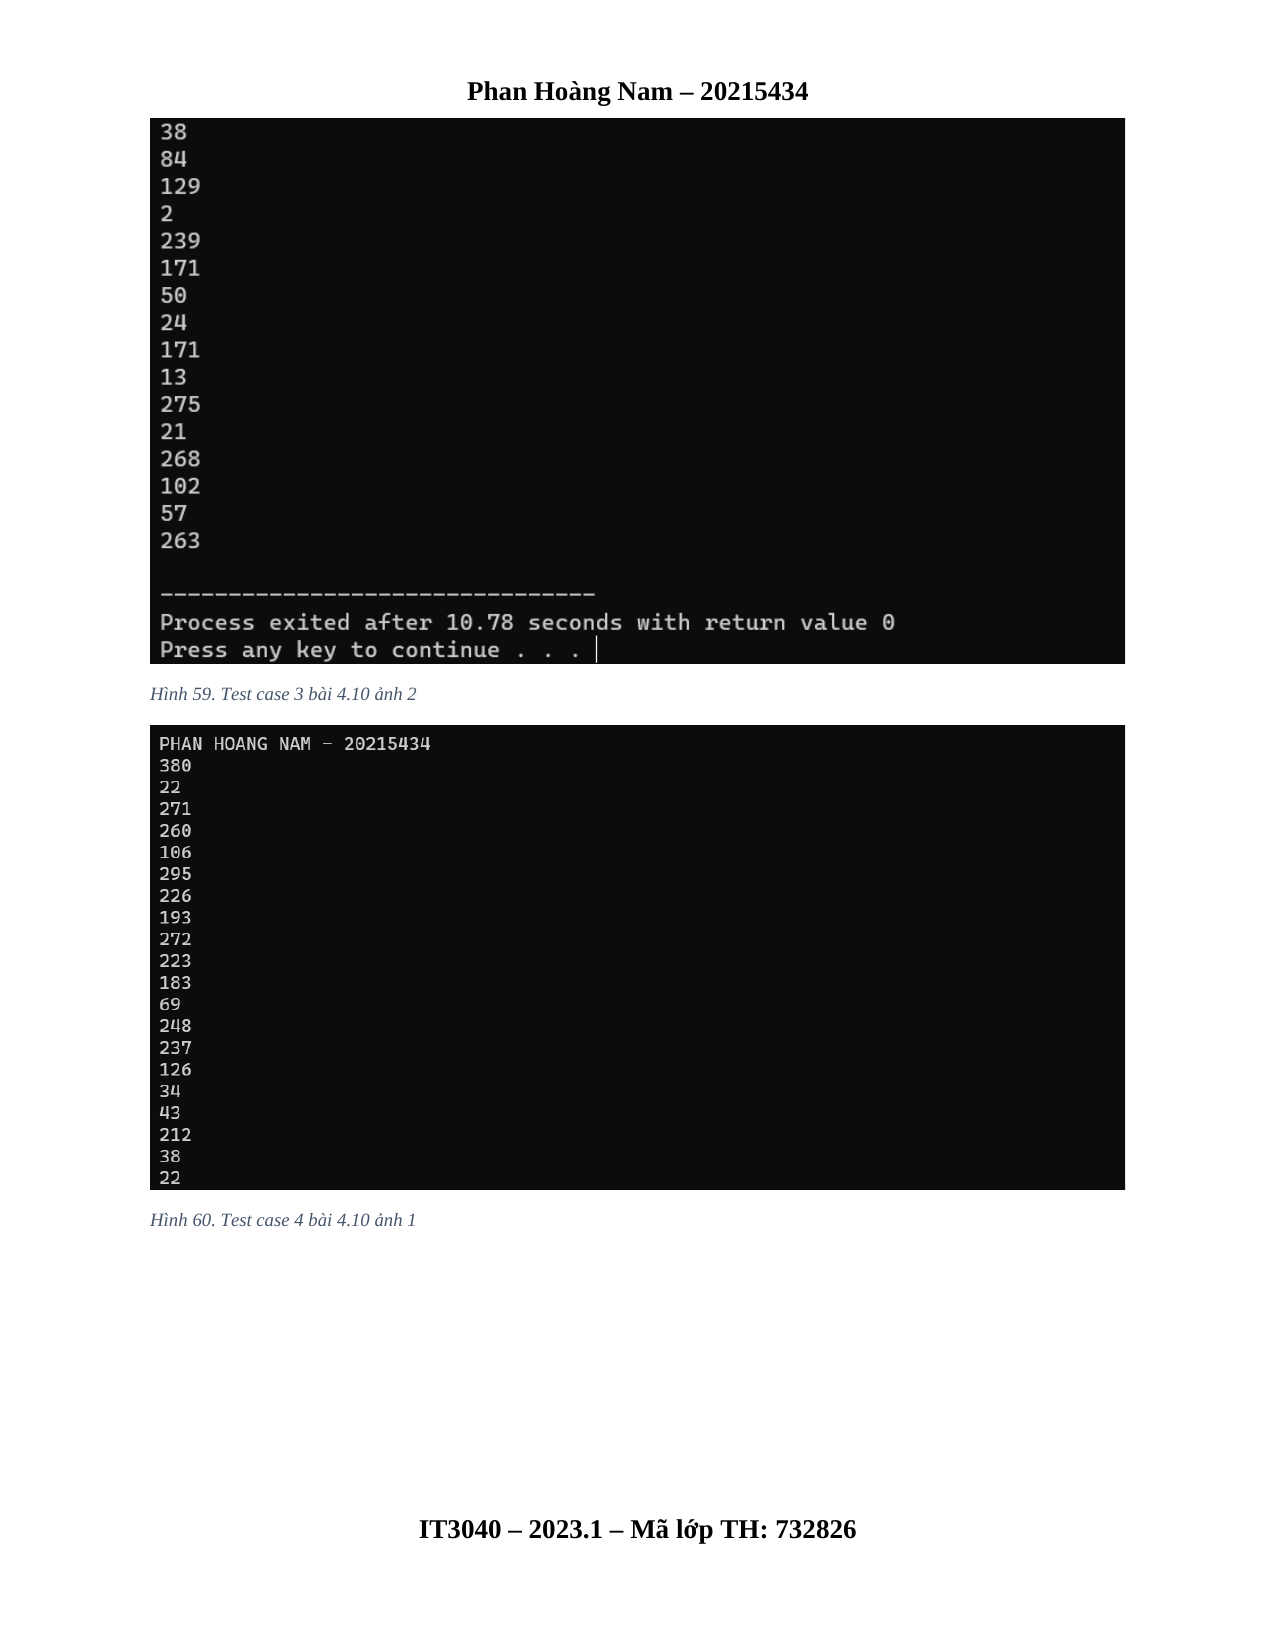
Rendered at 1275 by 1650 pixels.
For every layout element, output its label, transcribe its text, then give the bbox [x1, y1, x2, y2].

picture [150, 725, 1125, 1190]
text Hình 60. Test case 4 bài 4.10 ảnh 1 [150, 1209, 1125, 1231]
picture [150, 118, 1125, 664]
text Hình 59. Test case 3 bài 4.10 ảnh 2 [150, 683, 1125, 704]
